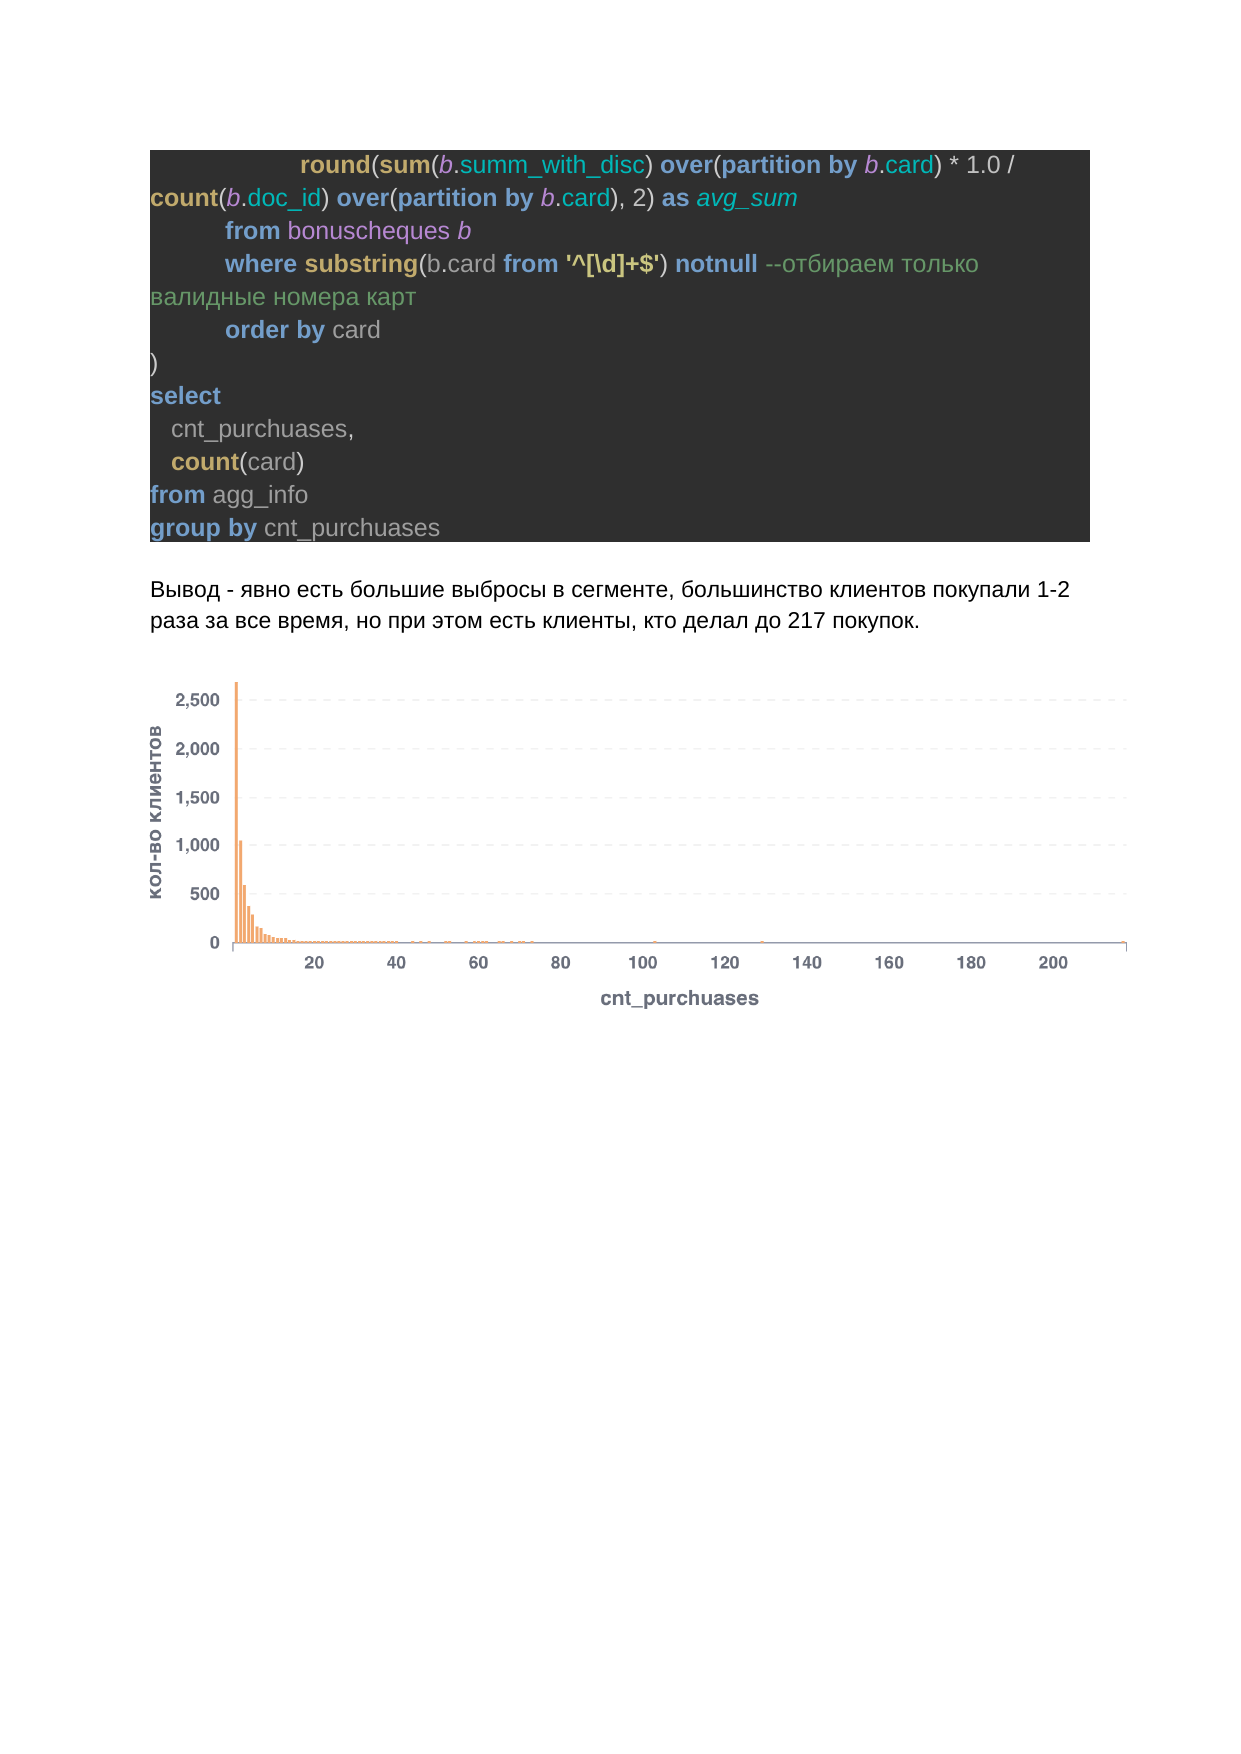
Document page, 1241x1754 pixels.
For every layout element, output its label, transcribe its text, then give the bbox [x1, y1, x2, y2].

text select [150, 381, 1090, 410]
text where substring(b.card from '^[\d]+$') notnull --отбираем только валидные номера карт [150, 249, 1090, 311]
text order by card [150, 315, 1090, 344]
picture [91, 636, 1169, 1037]
text group by cnt_purchuases [150, 513, 1090, 542]
text from bonuscheques b [150, 216, 1090, 245]
text from agg_info [150, 480, 1090, 509]
text Вывод - явно есть большие выбросы в сегменте, большинство клиентов покупали 1-2 раза за все время, но при этом есть клиенты, кто делал до 217 покупок. [150, 576, 1090, 633]
text count(card) [150, 447, 1090, 476]
text ) [150, 348, 1090, 377]
text cnt_purchuases, [150, 414, 1090, 443]
text round(sum(b.summ_with_disc) over(partition by b.card) * 1.0 / count(b.doc_id) over(partition by b.card), 2) as avg_sum [150, 150, 1090, 212]
